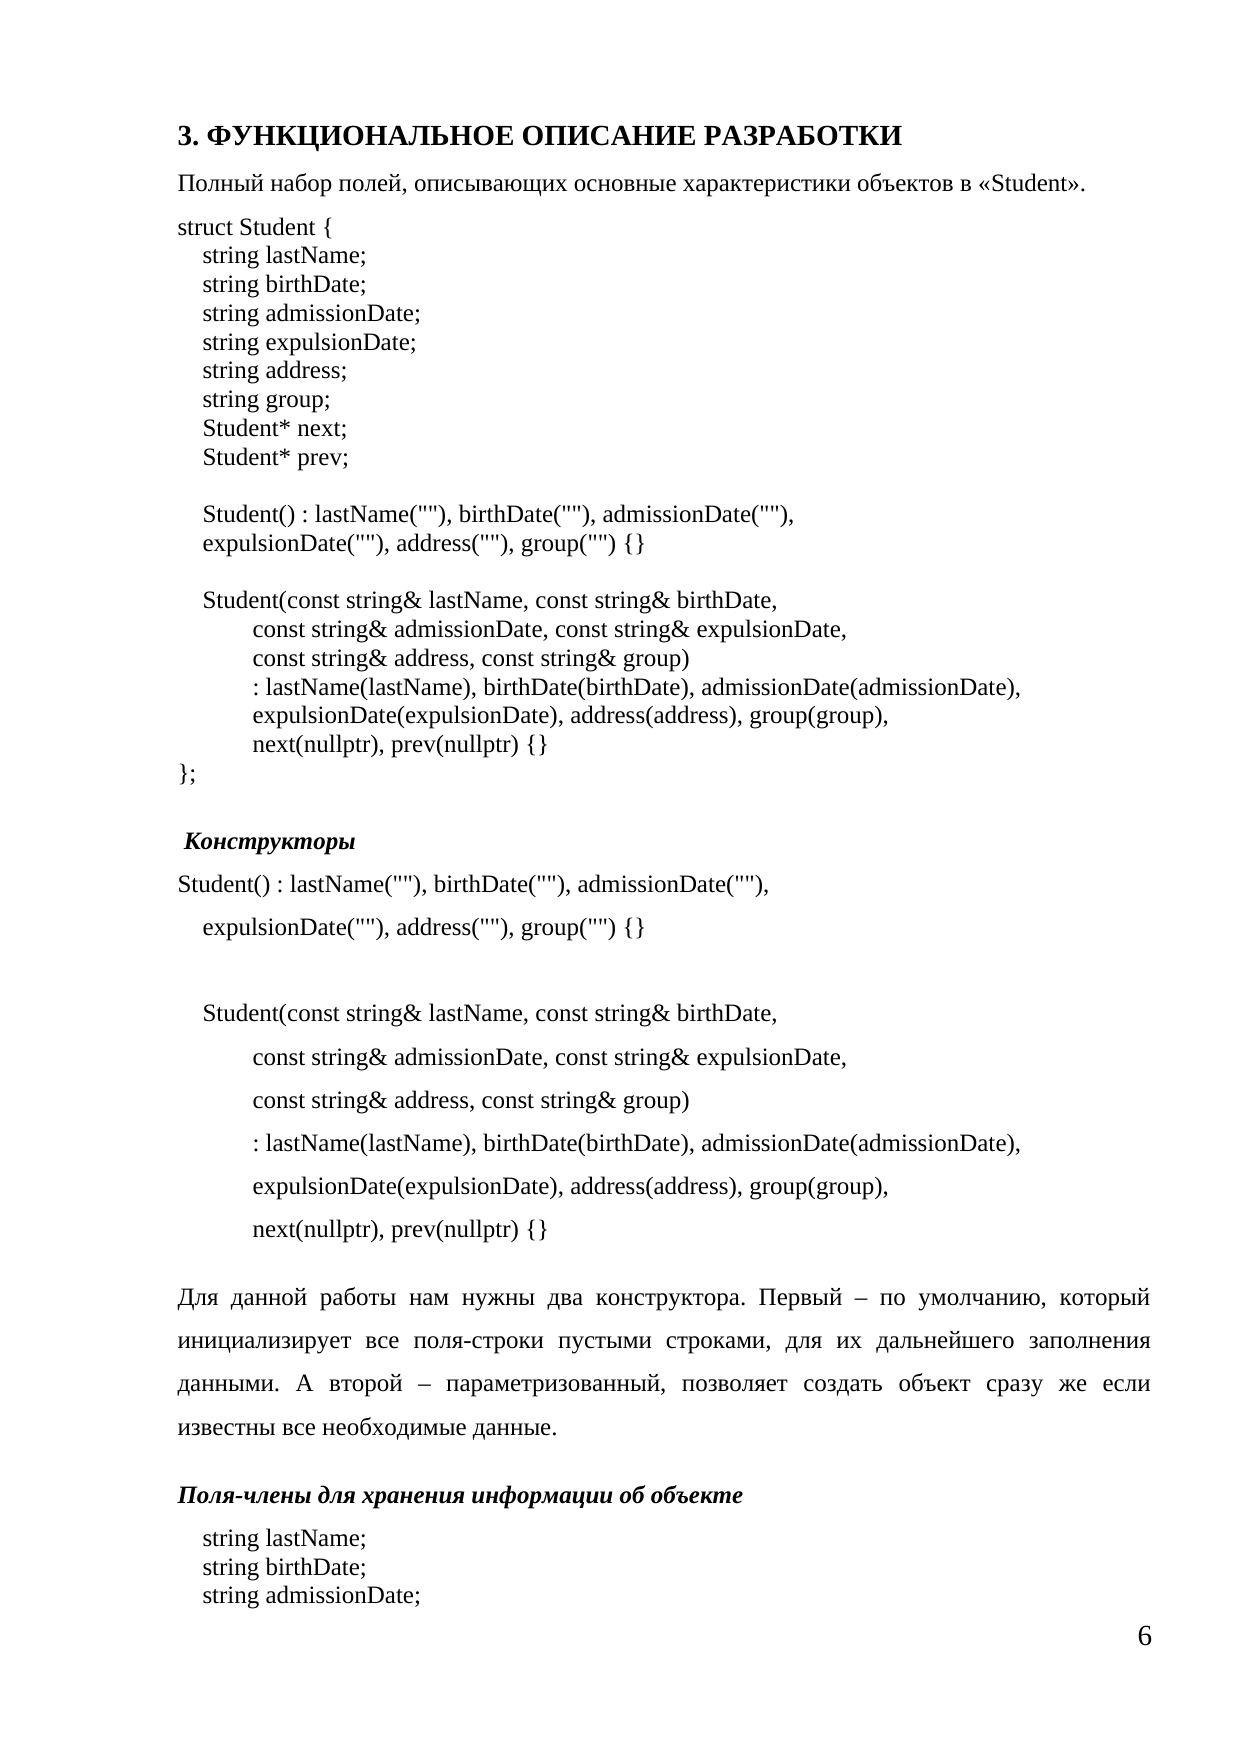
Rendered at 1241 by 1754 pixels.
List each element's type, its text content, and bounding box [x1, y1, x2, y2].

text const string& address, const string& group) [177, 1085, 1152, 1113]
text next(nullptr), prev(nullptr) {} [177, 729, 1152, 758]
text const string& address, const string& group) [177, 643, 1152, 672]
text string admissionDate; [177, 298, 1152, 327]
text }; [177, 758, 1152, 787]
text string admissionDate; [177, 1580, 1152, 1609]
text Student() : lastName(""), birthDate(""), admissionDate(""), [177, 499, 1152, 528]
text string birthDate; [177, 269, 1152, 298]
text string group; [177, 384, 1152, 413]
text Student* next; [177, 413, 1152, 442]
text Student() : lastName(""), birthDate(""), admissionDate(""), [177, 869, 1152, 898]
text string expulsionDate; [177, 327, 1152, 355]
text : lastName(lastName), birthDate(birthDate), admissionDate(admissionDate), [177, 1128, 1152, 1157]
text expulsionDate(expulsionDate), address(address), group(group), [177, 700, 1152, 729]
text expulsionDate(""), address(""), group("") {} [177, 528, 1152, 557]
text next(nullptr), prev(nullptr) {} [177, 1214, 1152, 1243]
text Конструкторы [177, 826, 1152, 855]
text const string& admissionDate, const string& expulsionDate, [177, 614, 1152, 643]
text struct Student { [177, 212, 1152, 240]
text const string& admissionDate, const string& expulsionDate, [177, 1042, 1152, 1070]
text string birthDate; [177, 1552, 1152, 1580]
text Поля-члены для хранения информации об объекте [177, 1480, 1152, 1508]
text string lastName; [177, 240, 1152, 269]
text string address; [177, 355, 1152, 384]
text Student(const string& lastName, const string& birthDate, [177, 998, 1152, 1027]
text string lastName; [177, 1523, 1152, 1552]
text : lastName(lastName), birthDate(birthDate), admissionDate(admissionDate), [177, 672, 1152, 700]
text Для данной работы нам нужны два конструктора. Первый – по умолчанию, который инициализирует все поля-строки пустыми строками, для их дальнейшего заполнения данными. А второй – параметризованный, позволяет создать объект сразу же если известны все необходимые данные. [177, 1282, 1152, 1440]
text Полный набор полей, описывающих основные характеристики объектов в «Student». [177, 168, 1152, 197]
text Student* prev; [177, 442, 1152, 470]
text expulsionDate(expulsionDate), address(address), group(group), [177, 1171, 1152, 1200]
text expulsionDate(""), address(""), group("") {} [177, 912, 1152, 941]
text Student(const string& lastName, const string& birthDate, [177, 585, 1152, 614]
subtitle 3. ФУНКЦИОНАЛЬНОЕ ОПИСАНИЕ РАЗРАБОТКИ [177, 118, 1152, 152]
